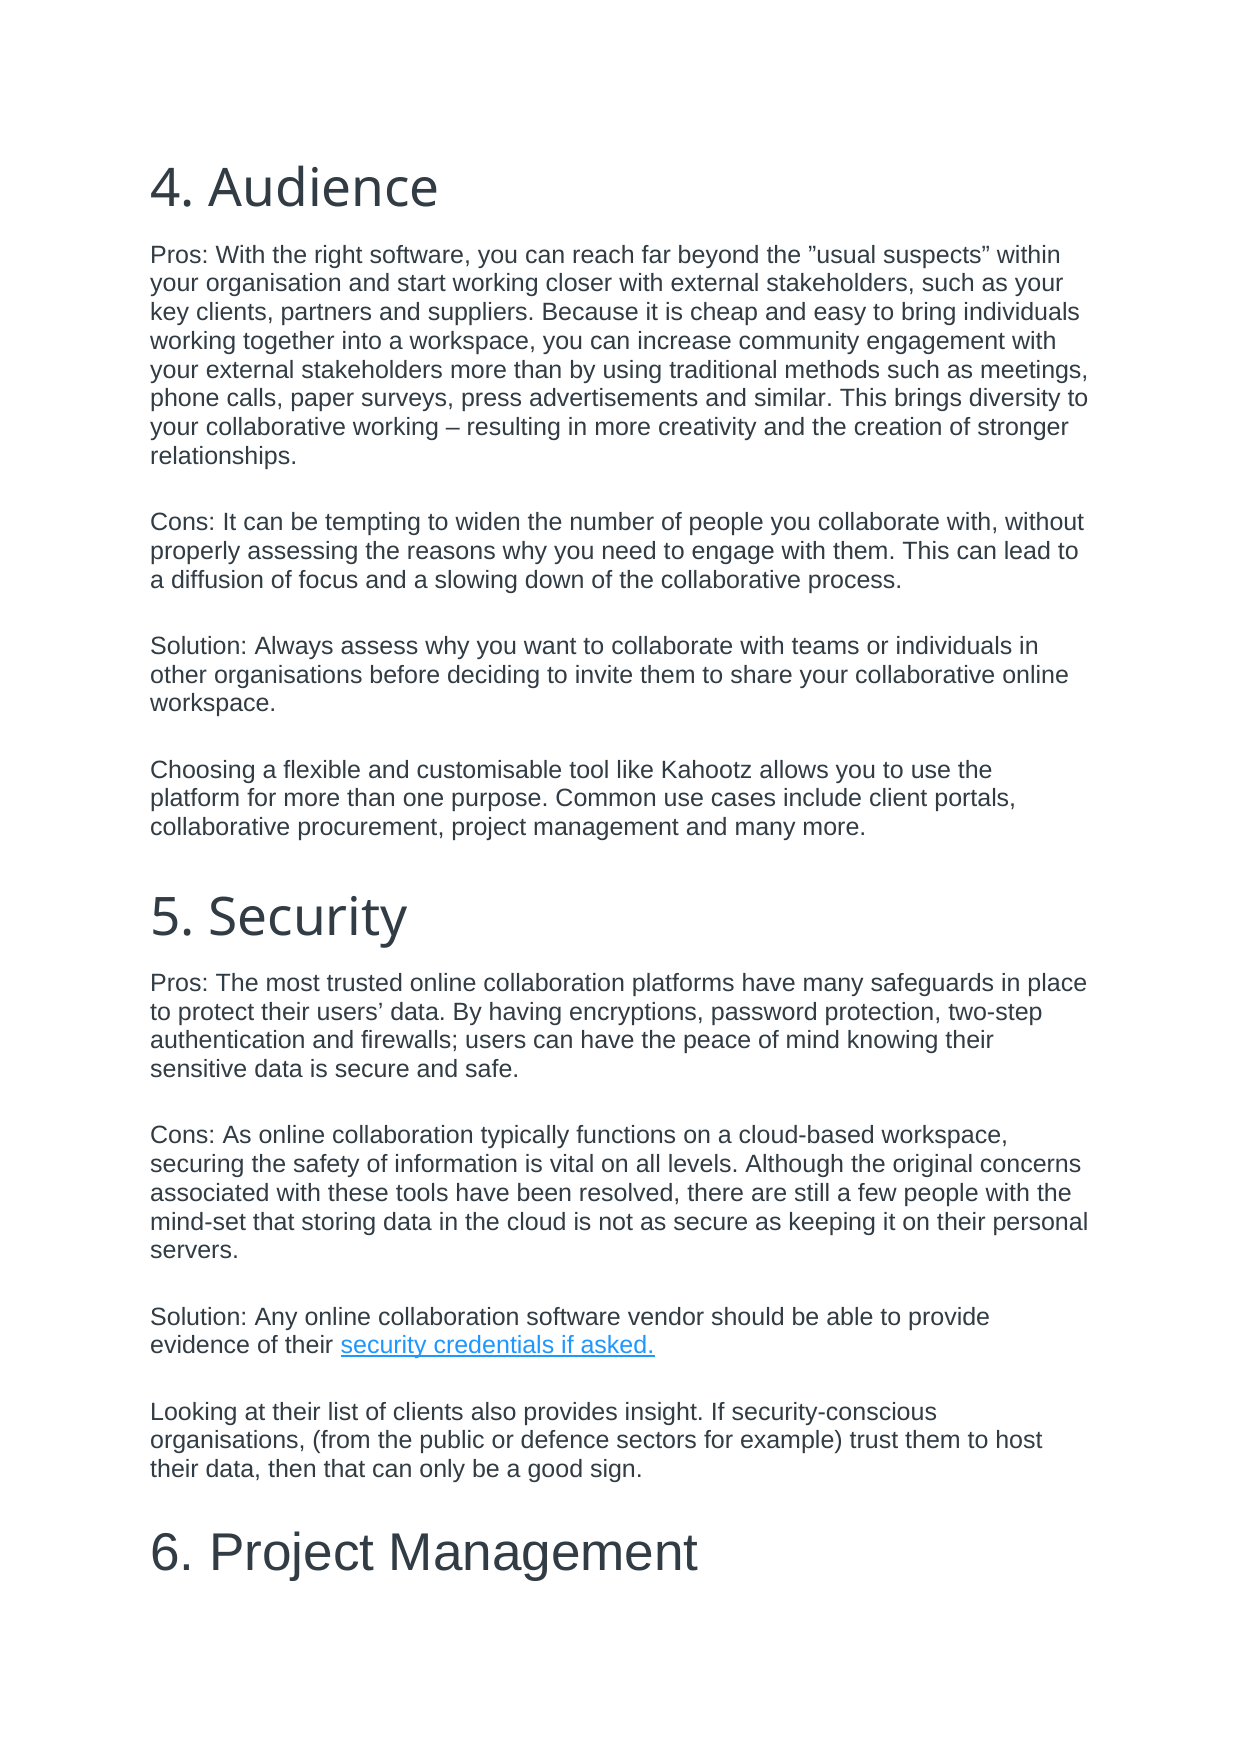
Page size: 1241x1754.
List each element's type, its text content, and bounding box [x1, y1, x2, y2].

text 6. Project Management [150, 1520, 1090, 1582]
text Cons: It can be tempting to widen the number of people you collaborate with, without properly assessing the reasons why you need to engage with them. This can lead to a diffusion of focus and a slowing down of the collaborative process. [150, 507, 1090, 593]
text 5. Security [150, 878, 1090, 951]
text Choosing a flexible and customisable tool like Kahootz allows you to use the platform for more than one purpose. Common use cases include client portals, collaborative procurement, project management and many more. [150, 754, 1090, 841]
text Pros: The most trusted online collaboration platforms have many safeguards in place to protect their users’ data. By having encryptions, password protection, two-step authentication and firewalls; users can have the peace of mind knowing their sensitive data is secure and safe. [150, 968, 1090, 1083]
text Cons: As online collaboration typically functions on a cloud-based workspace, securing the safety of information is vital on all levels. Although the original concerns associated with these tools have been resolved, there are still a few people with the mind-set that storing data in the cloud is not as secure as keeping it on their personal servers. [150, 1120, 1090, 1264]
text 4. Audience [150, 150, 1090, 222]
text Pros: With the right software, you can reach far beyond the ”usual suspects” within your organisation and start working closer with external stakeholders, such as your key clients, partners and suppliers. Because it is cheap and easy to bring individuals working together into a workspace, you can increase community engagement with your external stakeholders more than by using traditional methods such as meetings, phone calls, paper surveys, press advertisements and similar. This brings diversity to your collaborative working – resulting in more creativity and the creation of stronger relationships. [150, 239, 1090, 469]
text Solution: Any online collaboration software vendor should be able to provide evidence of their security credentials if asked. [150, 1302, 1090, 1359]
text Looking at their list of clients also provides insight. If security-conscious organisations, (from the public or defence sectors for example) trust them to host their data, then that can only be a good sign. [150, 1397, 1090, 1483]
text Solution: Always assess why you want to collaborate with teams or individuals in other organisations before deciding to invite them to share your collaborative online workspace. [150, 631, 1090, 717]
